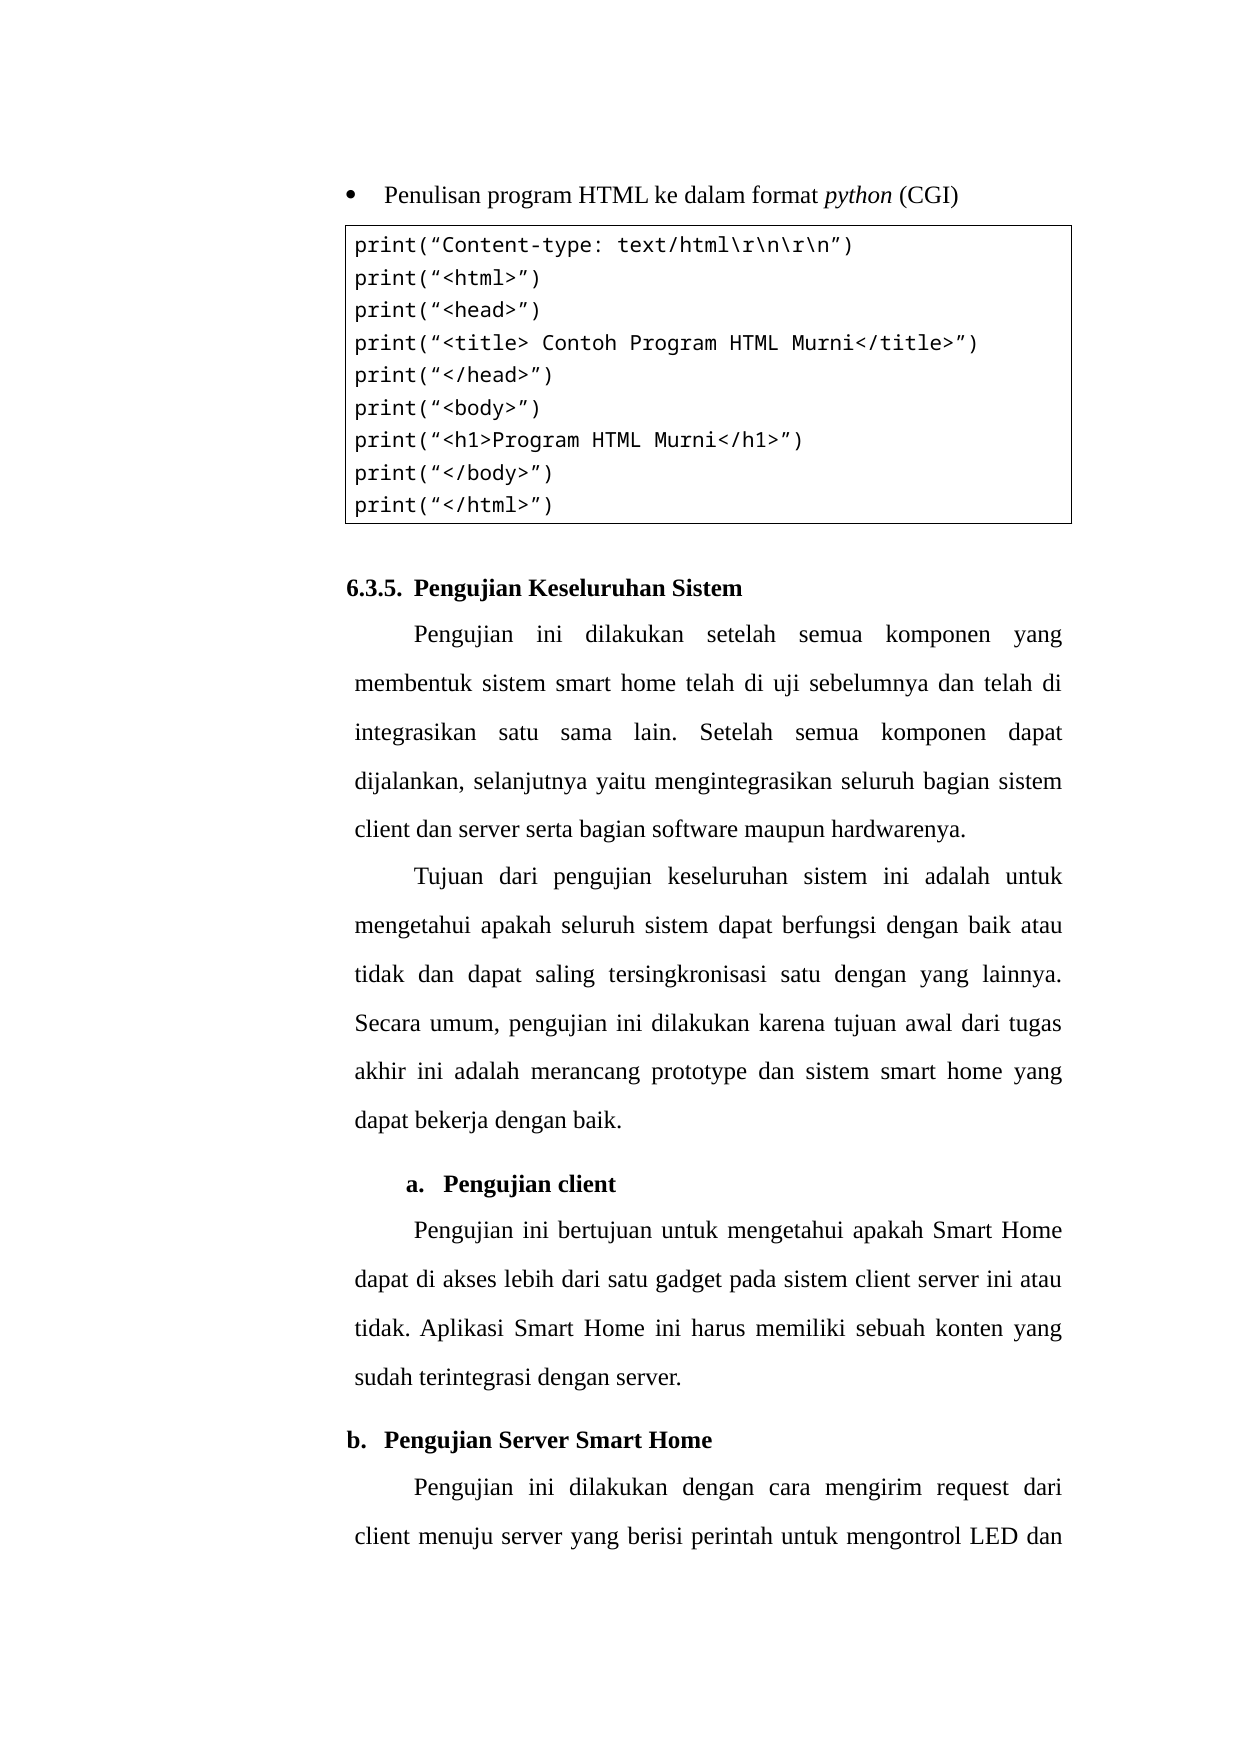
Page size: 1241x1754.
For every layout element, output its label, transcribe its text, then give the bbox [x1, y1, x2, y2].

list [354, 1470, 1063, 1552]
list print(“<head>”) [346, 290, 1071, 323]
list print(“<h1>Program HTML Murni</h1>”) [346, 420, 1071, 453]
list Pengujian Server Smart Home [346, 1423, 1063, 1456]
list Tujuan dari pengujian keseluruhan sistem ini adalah untuk mengetahui apakah seluruh sistem dapat berfungsi dengan baik atau tidak dan dapat saling tersingkronisasi satu dengan yang lainnya. Secara umum, pengujian ini dilakukan karena tujuan awal dari tugas akhir ini adalah merancang prototype dan sistem smart home yang dapat bekerja dengan baik. [354, 859, 1063, 1136]
list Penulisan program HTML ke dalam format python (CGI) [346, 178, 1063, 211]
list print(“</head>”) [346, 355, 1071, 388]
list print(“<body>”) [346, 388, 1071, 420]
list print(“<title> Contoh Program HTML Murni</title>”) [346, 323, 1071, 355]
list Pengujian Keseluruhan Sistem [346, 571, 1063, 603]
list Pengujian ini bertujuan untuk mengetahui apakah Smart Home dapat di akses lebih dari satu gadget pada sistem client server ini atau tidak. Aplikasi Smart Home ini harus memiliki sebuah konten yang sudah terintegrasi dengan server. [354, 1214, 1063, 1392]
list Pengujian ini dilakukan setelah semua komponen yang membentuk sistem smart home telah di uji sebelumnya dan telah di integrasikan satu sama lain. Setelah semua komponen dapat dijalankan, selanjutnya yaitu mengintegrasikan seluruh bagian sistem client dan server serta bagian software maupun hardwarenya. [354, 618, 1063, 845]
list print(“Content-type: text/html\r\n\r\n”) [346, 226, 1071, 258]
list print(“<html>”) [346, 258, 1071, 290]
list Pengujian client [406, 1167, 1063, 1199]
list print(“</html>”) [346, 485, 1071, 523]
list print(“</body>”) [346, 453, 1071, 485]
